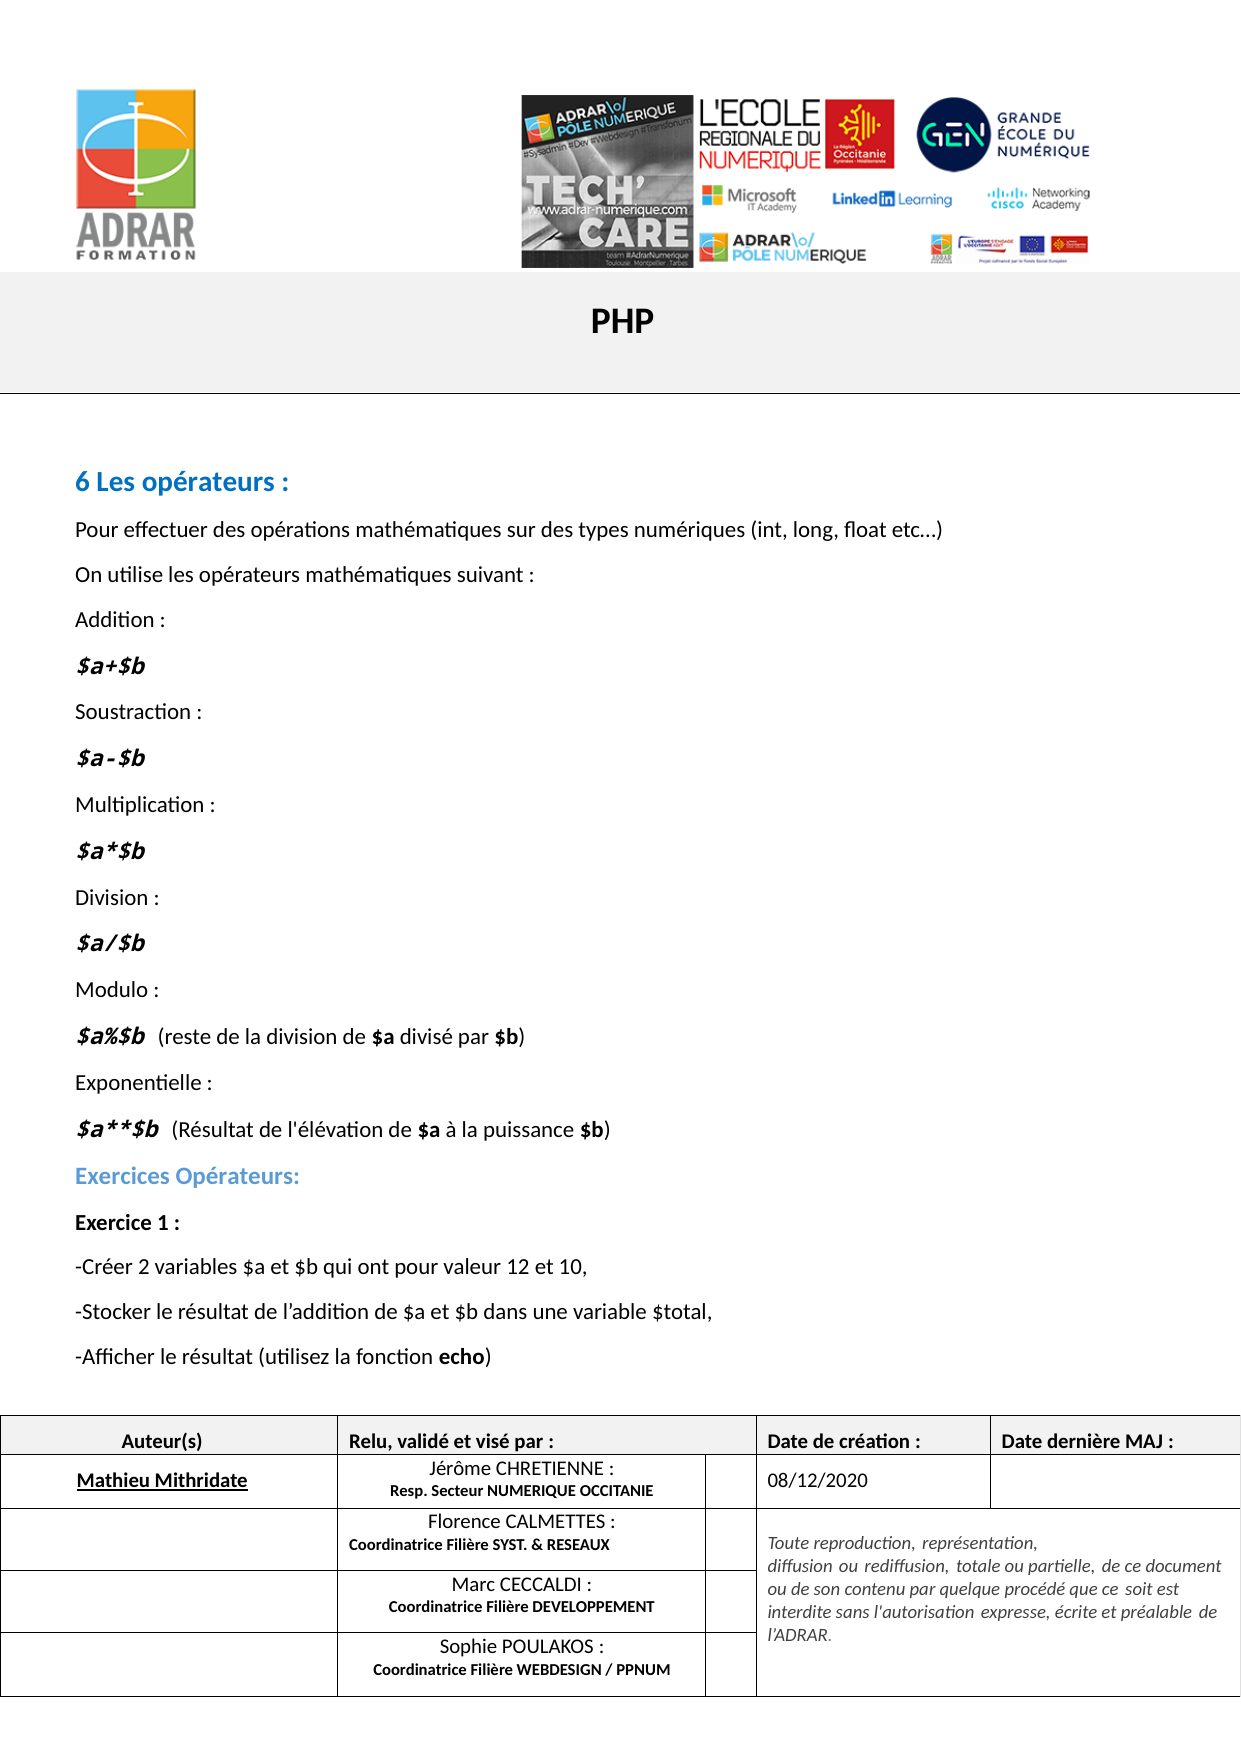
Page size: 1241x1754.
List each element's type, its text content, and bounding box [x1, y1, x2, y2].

text $a-$b [75, 742, 1165, 773]
text $a/$b [75, 927, 1165, 959]
picture [75, 87, 197, 262]
text Exponentielle : [75, 1068, 1165, 1096]
text $a+$b [75, 649, 1165, 681]
text -Créer 2 variables $a et $b qui ont pour valeur 12 et 10, [75, 1252, 1165, 1280]
text On utilise les opérateurs mathématiques suivant : [75, 560, 1165, 588]
subtitle 6 Les opérateurs : [75, 463, 1165, 499]
text Division : [75, 883, 1165, 911]
text $a*$b [75, 835, 1165, 866]
text $a%$b (reste de la division de $a divisé par $b) [75, 1020, 1165, 1051]
text -Stocker le résultat de l’addition de $a et $b dans une variable $total, [75, 1297, 1165, 1325]
text Addition : [75, 605, 1165, 633]
picture [521, 95, 1093, 268]
text Pour effectuer des opérations mathématiques sur des types numériques (int, long, float etc…) [75, 516, 1165, 543]
text Multiplication : [75, 790, 1165, 818]
subtitle Exercices Opérateurs: [75, 1161, 1165, 1191]
text Exercice 1 : [75, 1208, 1165, 1236]
text -Afficher le résultat (utilisez la fonction echo) [75, 1342, 1165, 1370]
text Modulo : [75, 975, 1165, 1003]
text $a**$b (Résultat de l'élévation de $a à la puissance $b) [75, 1113, 1165, 1144]
text Soustraction : [75, 697, 1165, 726]
